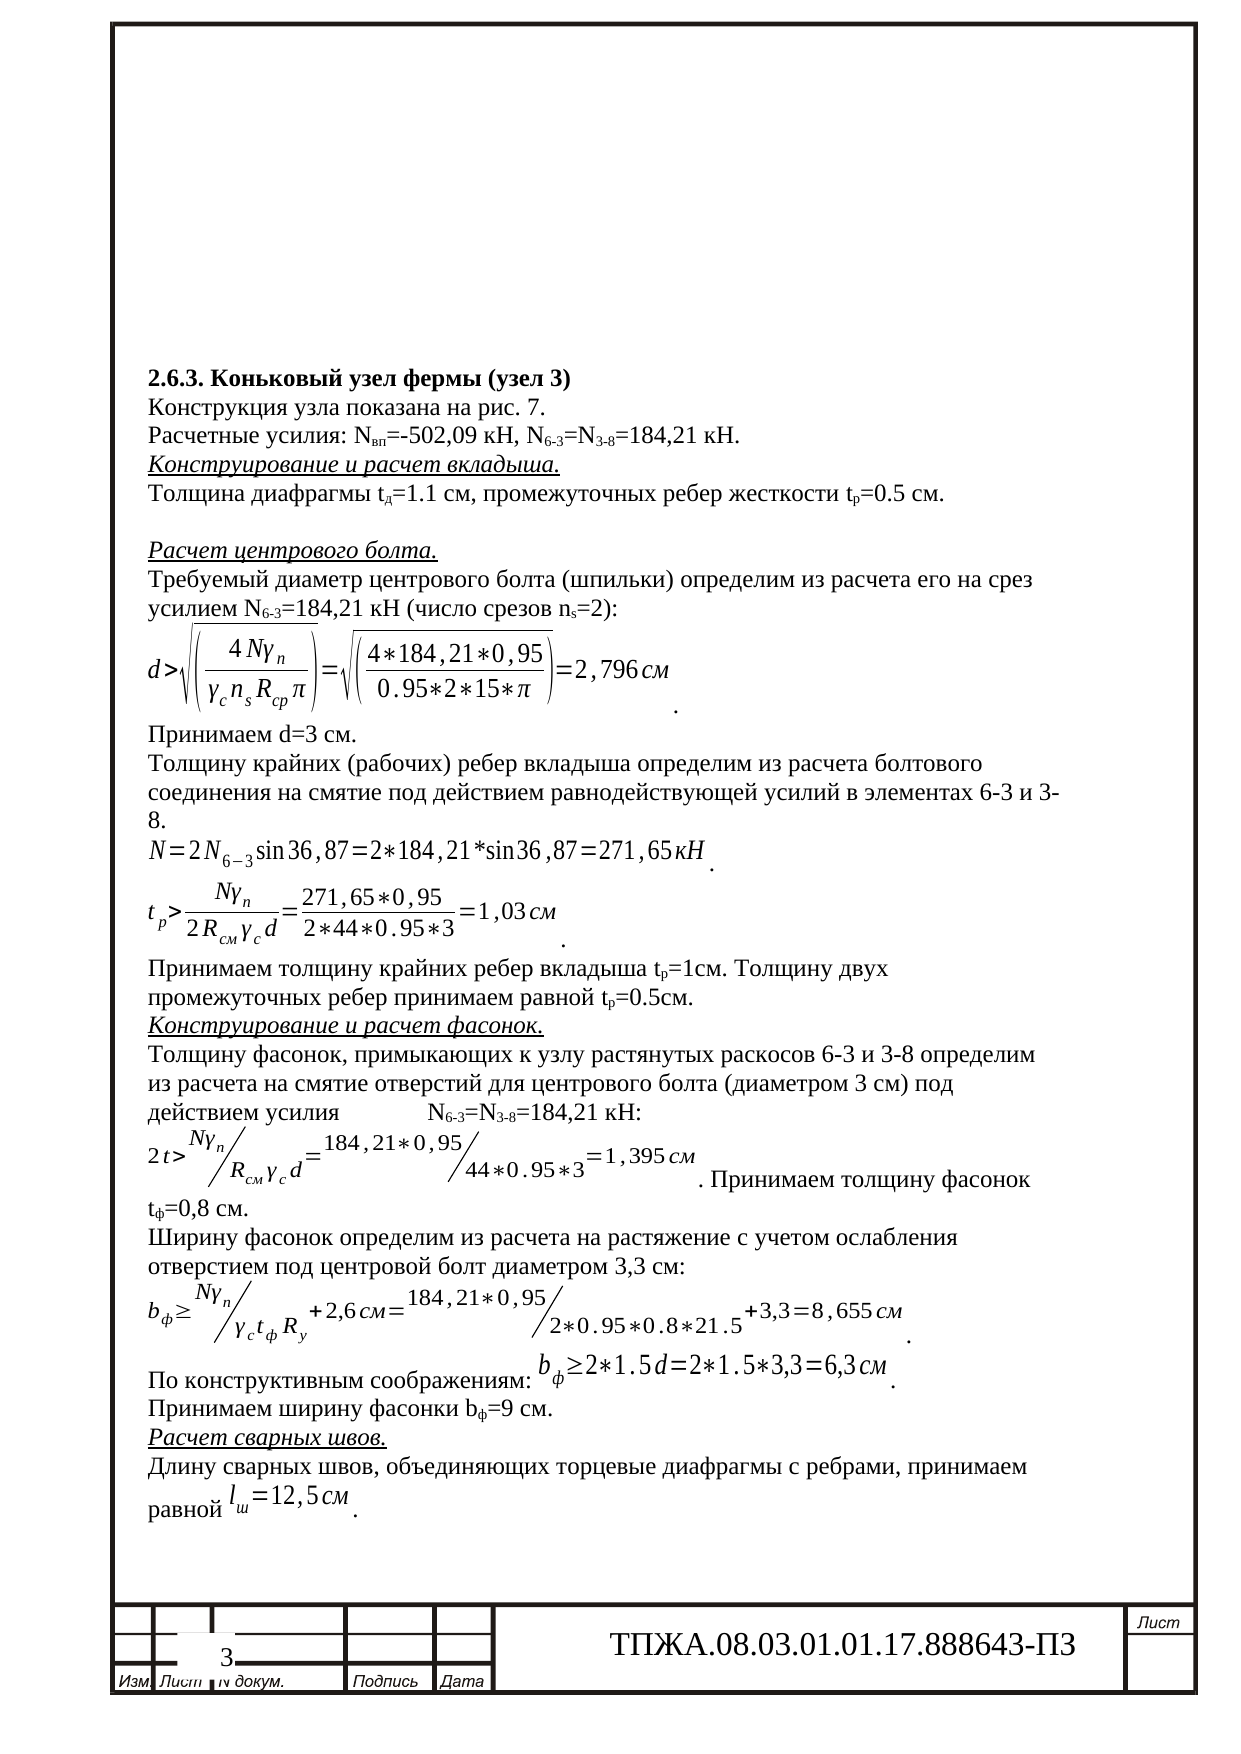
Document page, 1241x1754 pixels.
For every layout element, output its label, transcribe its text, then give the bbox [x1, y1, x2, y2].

text Расчет сварных швов. [148, 1422, 1063, 1451]
text Расчетные усилия: Nвп=-502,09 кН, N6-3=N3-8=184,21 кН. [148, 420, 1063, 449]
text Конструкция узла показана на рис. 7. [148, 392, 1063, 420]
text . [148, 834, 1063, 877]
text Принимаем ширину фасонки bф=9 см. [148, 1393, 1063, 1422]
text Толщину фасонок, примыкающих к узлу растянутых раскосов 6-3 и 3-8 определим из расчета на смятие отверстий для центрового болта (диаметром 3 см) под действием усилия N6-3=N3-8=184,21 кН: . Принимаем толщину фасонок tф=0,8 см. [148, 1039, 1063, 1222]
text Принимаем d=3 см. [148, 719, 1063, 748]
text Требуемый диаметр центрового болта (шпильки) определим из расчета его на срез усилием N6-3=184,21 кН (число срезов ns=2): . [148, 564, 1063, 719]
text Принимаем толщину крайних ребер вкладыша tр=1см. Толщину двух промежуточных ребер принимаем равной tр=0.5см. [148, 953, 1063, 1010]
text Конструирование и расчет фасонок. [148, 1010, 1063, 1039]
text 2.6.3. Коньковый узел фермы (узел 3) [148, 363, 1063, 392]
text Толщину крайних (рабочих) ребер вкладыша определим из расчета болтового соединения на смятие под действием равнодействующей усилий в элементах 6-3 и 3-8. [148, 748, 1063, 834]
text Расчет центрового болта. [148, 535, 1063, 564]
text По конструктивным соображениям: . [148, 1349, 1063, 1393]
text Толщина диафрагмы tд=1.1 см, промежуточных ребер жесткости tр=0.5 см. [148, 478, 1063, 507]
text . [148, 1279, 1063, 1349]
text Конструирование и расчет вкладыша. [148, 449, 1063, 478]
text Длину сварных швов, объединяющих торцевые диафрагмы с ребрами, принимаем равной . [148, 1451, 1063, 1523]
text Ширину фасонок определим из расчета на растяжение с учетом ослабления отверстием под центровой болт диаметром 3,3 см: [148, 1222, 1063, 1279]
text . [148, 877, 1063, 953]
